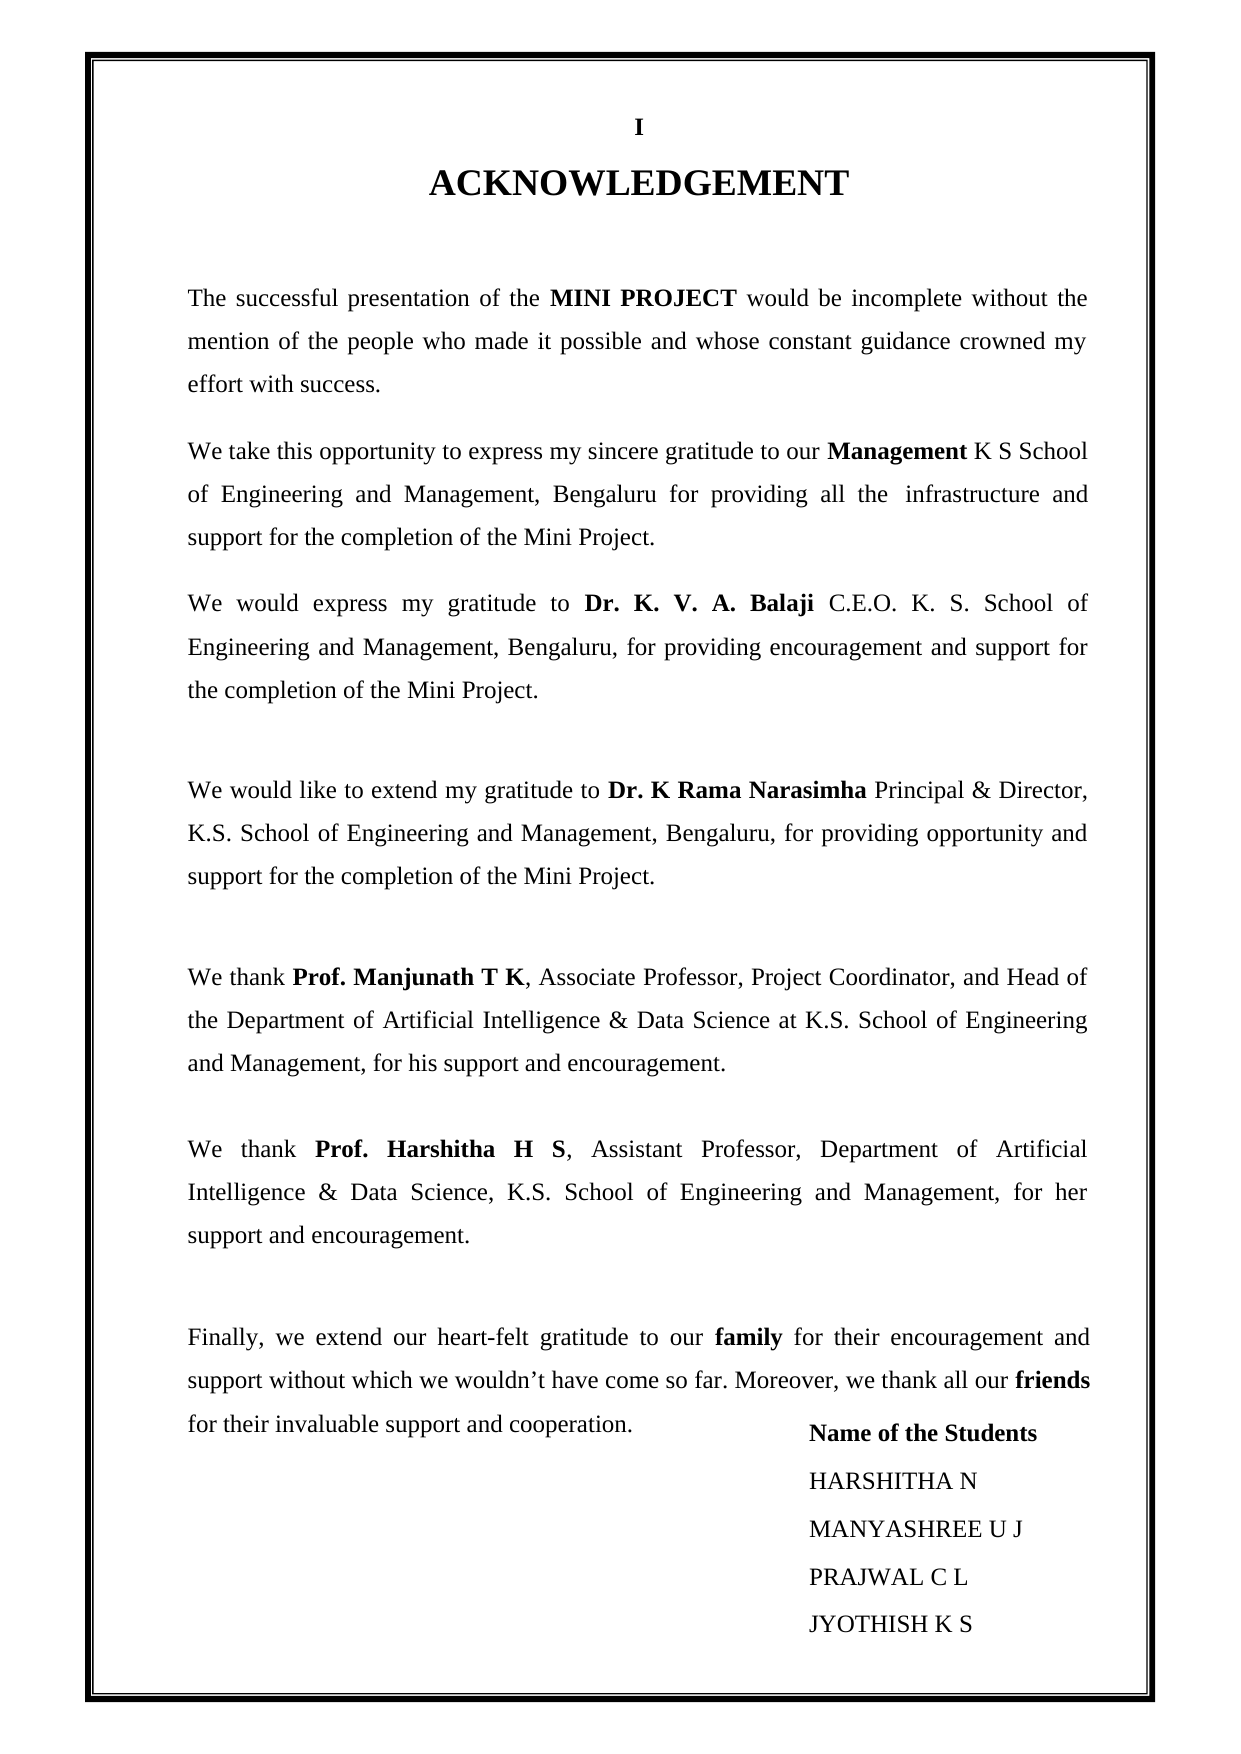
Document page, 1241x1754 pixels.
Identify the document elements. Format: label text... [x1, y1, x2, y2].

text We thank Prof. Harshitha H S, Assistant Professor, Department of Artificial Intelligence & Data Science, K.S. School of Engineering and Management, for her support and encouragement. [187, 1134, 1088, 1249]
text We take this opportunity to express my sincere gratitude to our Management K S School of Engineering and Management, Bengaluru for providing all the infrastructure and support for the completion of the Mini Project. [187, 436, 1088, 551]
text The successful presentation of the MINI PROJECT would be incomplete without the mention of the people who made it possible and whose constant guidance crowned my effort with success. [187, 283, 1088, 398]
text We would express my gratitude to Dr. K. V. A. Balaji C.E.O. K. S. School of Engineering and Management, Bengaluru, for providing encouragement and support for the completion of the Mini Project. [187, 588, 1088, 703]
text ACKNOWLEDGEMENT [187, 160, 1090, 203]
text We thank Prof. Manjunath T K, Associate Professor, Project Coordinator, and Head of the Department of Artificial Intelligence & Data Science at K.S. School of Engineering and Management, for his support and encouragement. [187, 962, 1088, 1077]
text I [187, 112, 1090, 141]
text We would like to extend my gratitude to Dr. K Rama Narasimha Principal & Director, K.S. School of Engineering and Management, Bengaluru, for providing opportunity and support for the completion of the Mini Project. [187, 775, 1088, 890]
text Finally, we extend our heart-felt gratitude to our family for their encouragement and support without which we wouldn’t have come so far. Moreover, we thank all our friends for their invaluable support and cooperation. [187, 1322, 1090, 1439]
